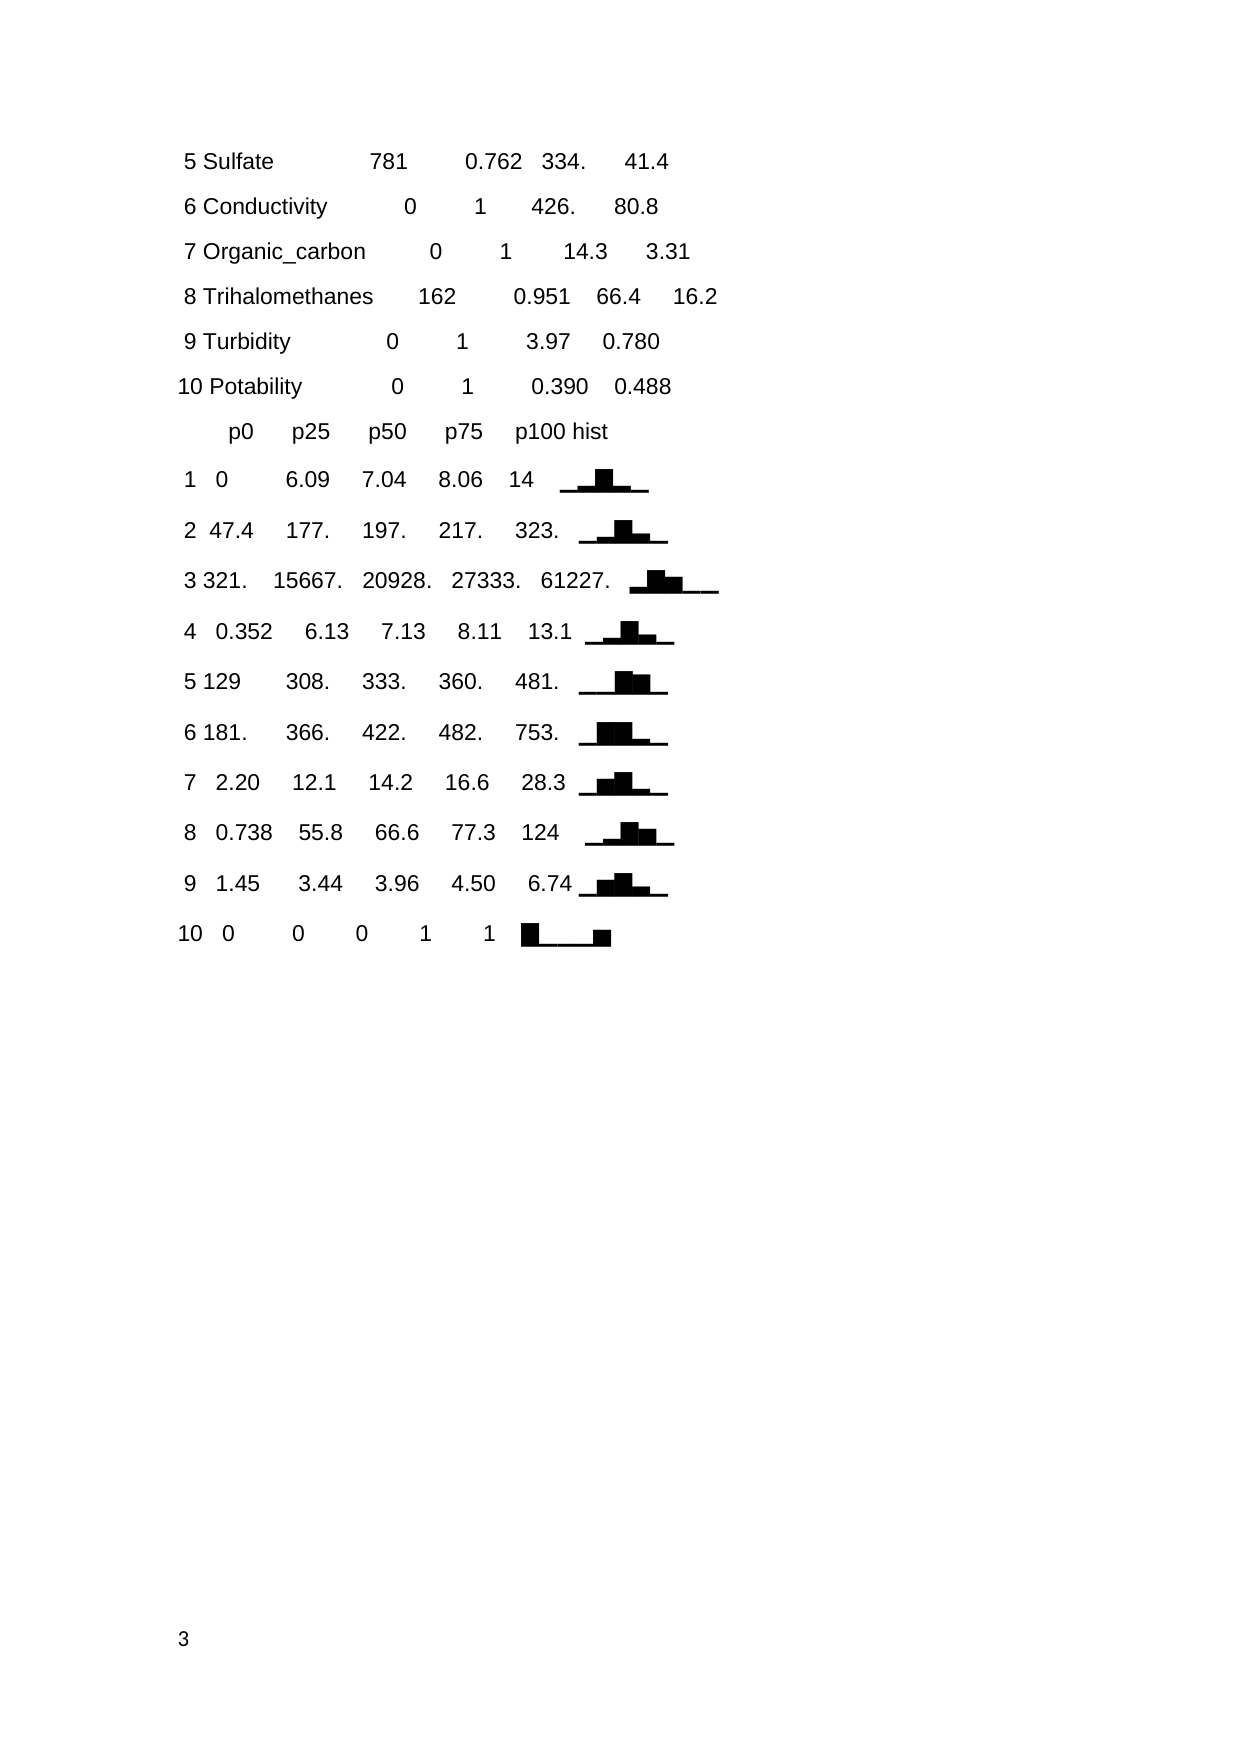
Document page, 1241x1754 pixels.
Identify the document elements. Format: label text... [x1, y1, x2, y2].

text 8 Trihalomethanes 162 0.951 66.4 16.2 [177, 283, 1063, 309]
text 2 47.4 177. 197. 217. 323. ▁▂▇▃▁ [177, 514, 1063, 545]
text 6 Conductivity 0 1 426. 80.8 [177, 193, 1063, 219]
text 7 2.20 12.1 14.2 16.6 28.3 ▁▅▇▂▁ [177, 766, 1063, 797]
text p0 p25 p50 p75 p100 hist [177, 418, 1063, 444]
text 5 Sulfate 781 0.762 334. 41.4 [177, 148, 1063, 174]
text 9 Turbidity 0 1 3.97 0.780 [177, 328, 1063, 354]
text 5 129 308. 333. 360. 481. ▁▁▇▆▁ [177, 665, 1063, 696]
text 6 181. 366. 422. 482. 753. ▁▇▇▂▁ [177, 715, 1063, 747]
text 4 0.352 6.13 7.13 8.11 13.1 ▁▂▇▃▁ [177, 614, 1063, 646]
text 7 Organic_carbon 0 1 14.3 3.31 [177, 238, 1063, 264]
text 8 0.738 55.8 66.6 77.3 124 ▁▂▇▅▁ [177, 816, 1063, 847]
text 10 Potability 0 1 0.390 0.488 [177, 373, 1063, 399]
text 1 0 6.09 7.04 8.06 14 ▁▂▇▂▁ [177, 463, 1063, 494]
text 9 1.45 3.44 3.96 4.50 6.74 ▁▅▇▃▁ [177, 867, 1063, 898]
text 3 321. 15667. 20928. 27333. 61227. ▂▇▅▁▁ [177, 564, 1063, 595]
text 10 0 0 0 1 1 ▇▁▁▁▅ [177, 917, 1063, 948]
